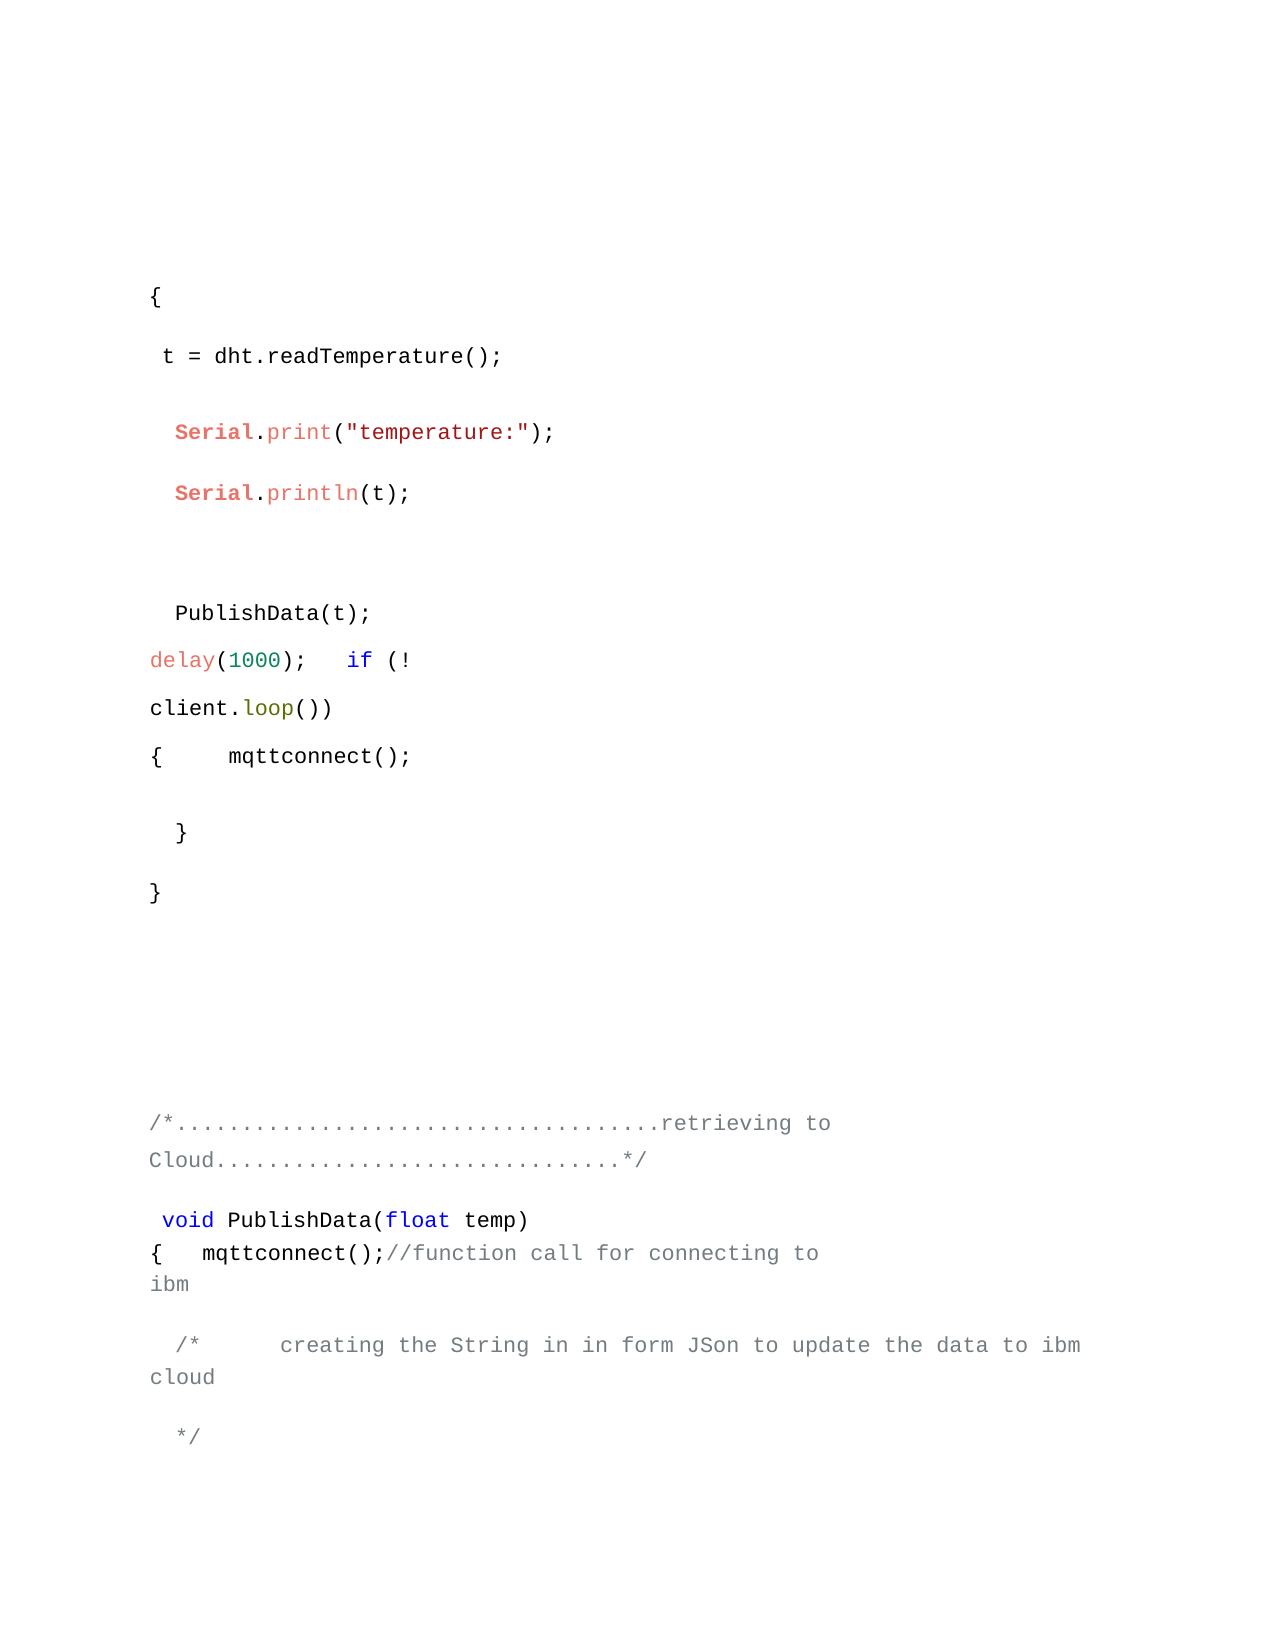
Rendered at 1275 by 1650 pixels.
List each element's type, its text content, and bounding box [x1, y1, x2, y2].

text /*.....................................retrieving to [148, 1112, 1096, 1137]
text /* creating the String in in form JSon to update the data to ibm cloud [148, 1334, 1096, 1391]
text Serial.println(t); [148, 482, 1097, 507]
text Cloud...............................*/ [148, 1149, 1096, 1174]
text } [148, 881, 1097, 906]
text PublishData(t); delay(1000); if (!client.loop()) { mqttconnect(); [148, 602, 465, 770]
text } [148, 821, 1097, 846]
text */ [148, 1426, 1096, 1451]
text Serial.print("temperature:"); [148, 421, 1097, 446]
text t = dht.readTemperature(); [148, 345, 531, 370]
text void PublishData(float temp) { mqttconnect();//function call for connecting to ibm [148, 1210, 859, 1298]
text { [148, 285, 1097, 310]
